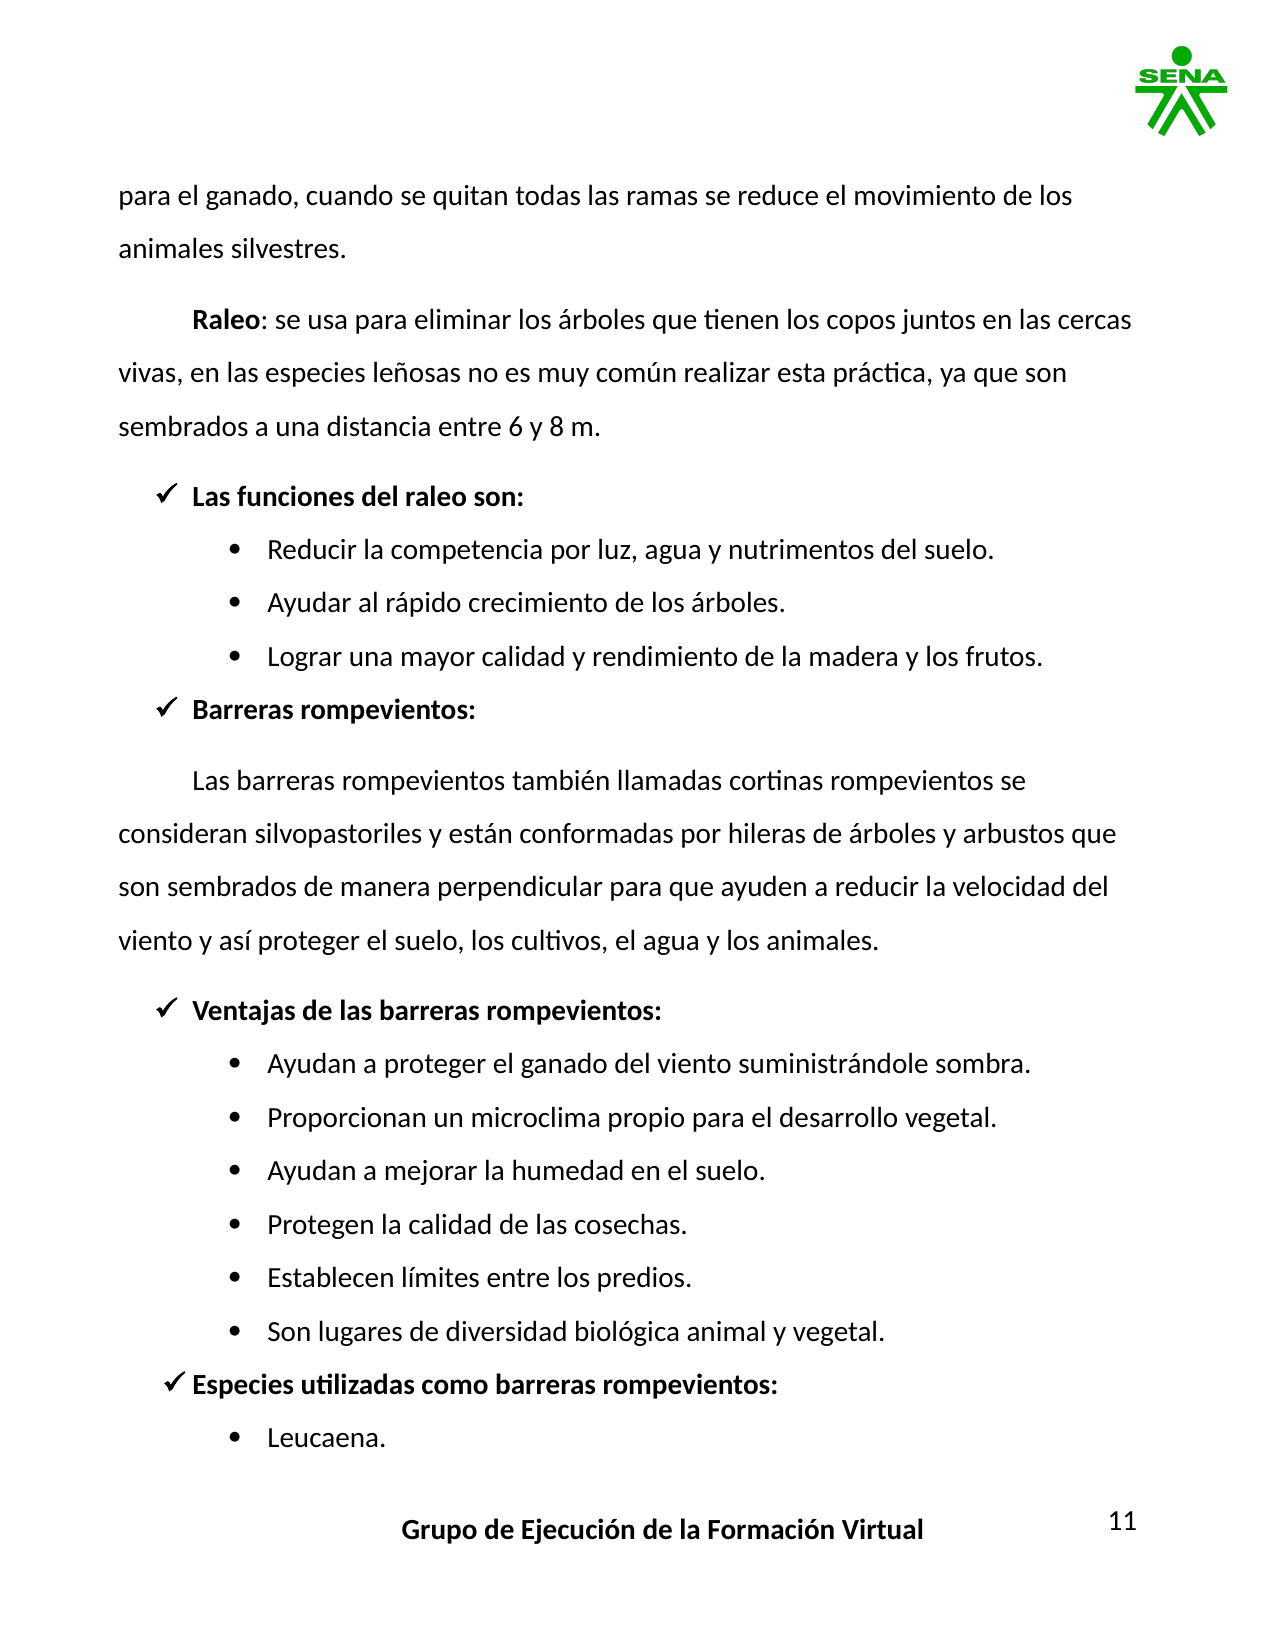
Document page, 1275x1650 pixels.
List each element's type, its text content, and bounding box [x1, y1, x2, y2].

list Las funciones del raleo son: [154, 478, 1137, 513]
picture [1135, 46, 1228, 136]
list Reducir la competencia por luz, agua y nutrimentos del suelo. [229, 531, 1137, 567]
list Ayudar al rápido crecimiento de los árboles. [229, 584, 1137, 620]
list Lograr una mayor calidad y rendimiento de la madera y los frutos. [229, 638, 1137, 674]
list Especies utilizadas como barreras rompevientos: [162, 1366, 1137, 1402]
list Barreras rompevientos: [154, 691, 1137, 727]
list Ayudan a mejorar la humedad en el suelo. [229, 1152, 1137, 1188]
text Las barreras rompevientos también llamadas cortinas rompevientos se consideran silvopastoriles y están conformadas por hileras de árboles y arbustos que son sembrados de manera perpendicular para que ayuden a reducir la velocidad del viento y así proteger el suelo, los cultivos, el agua y los animales. [118, 762, 1137, 957]
list Establecen límites entre los predios. [229, 1259, 1137, 1295]
list Ventajas de las barreras rompevientos: [154, 992, 1137, 1028]
list Son lugares de diversidad biológica animal y vegetal. [229, 1313, 1137, 1348]
list Proporcionan un microclima propio para el desarrollo vegetal. [229, 1099, 1137, 1134]
list Ayudan a proteger el ganado del viento suministrándole sombra. [229, 1045, 1137, 1081]
list Leucaena. [229, 1419, 1137, 1455]
text Raleo: se usa para eliminar los árboles que tienen los copos juntos en las cercas vivas, en las especies leñosas no es muy común realizar esta práctica, ya que son sembrados a una distancia entre 6 y 8 m. [118, 301, 1137, 443]
list Protegen la calidad de las cosechas. [229, 1206, 1137, 1241]
